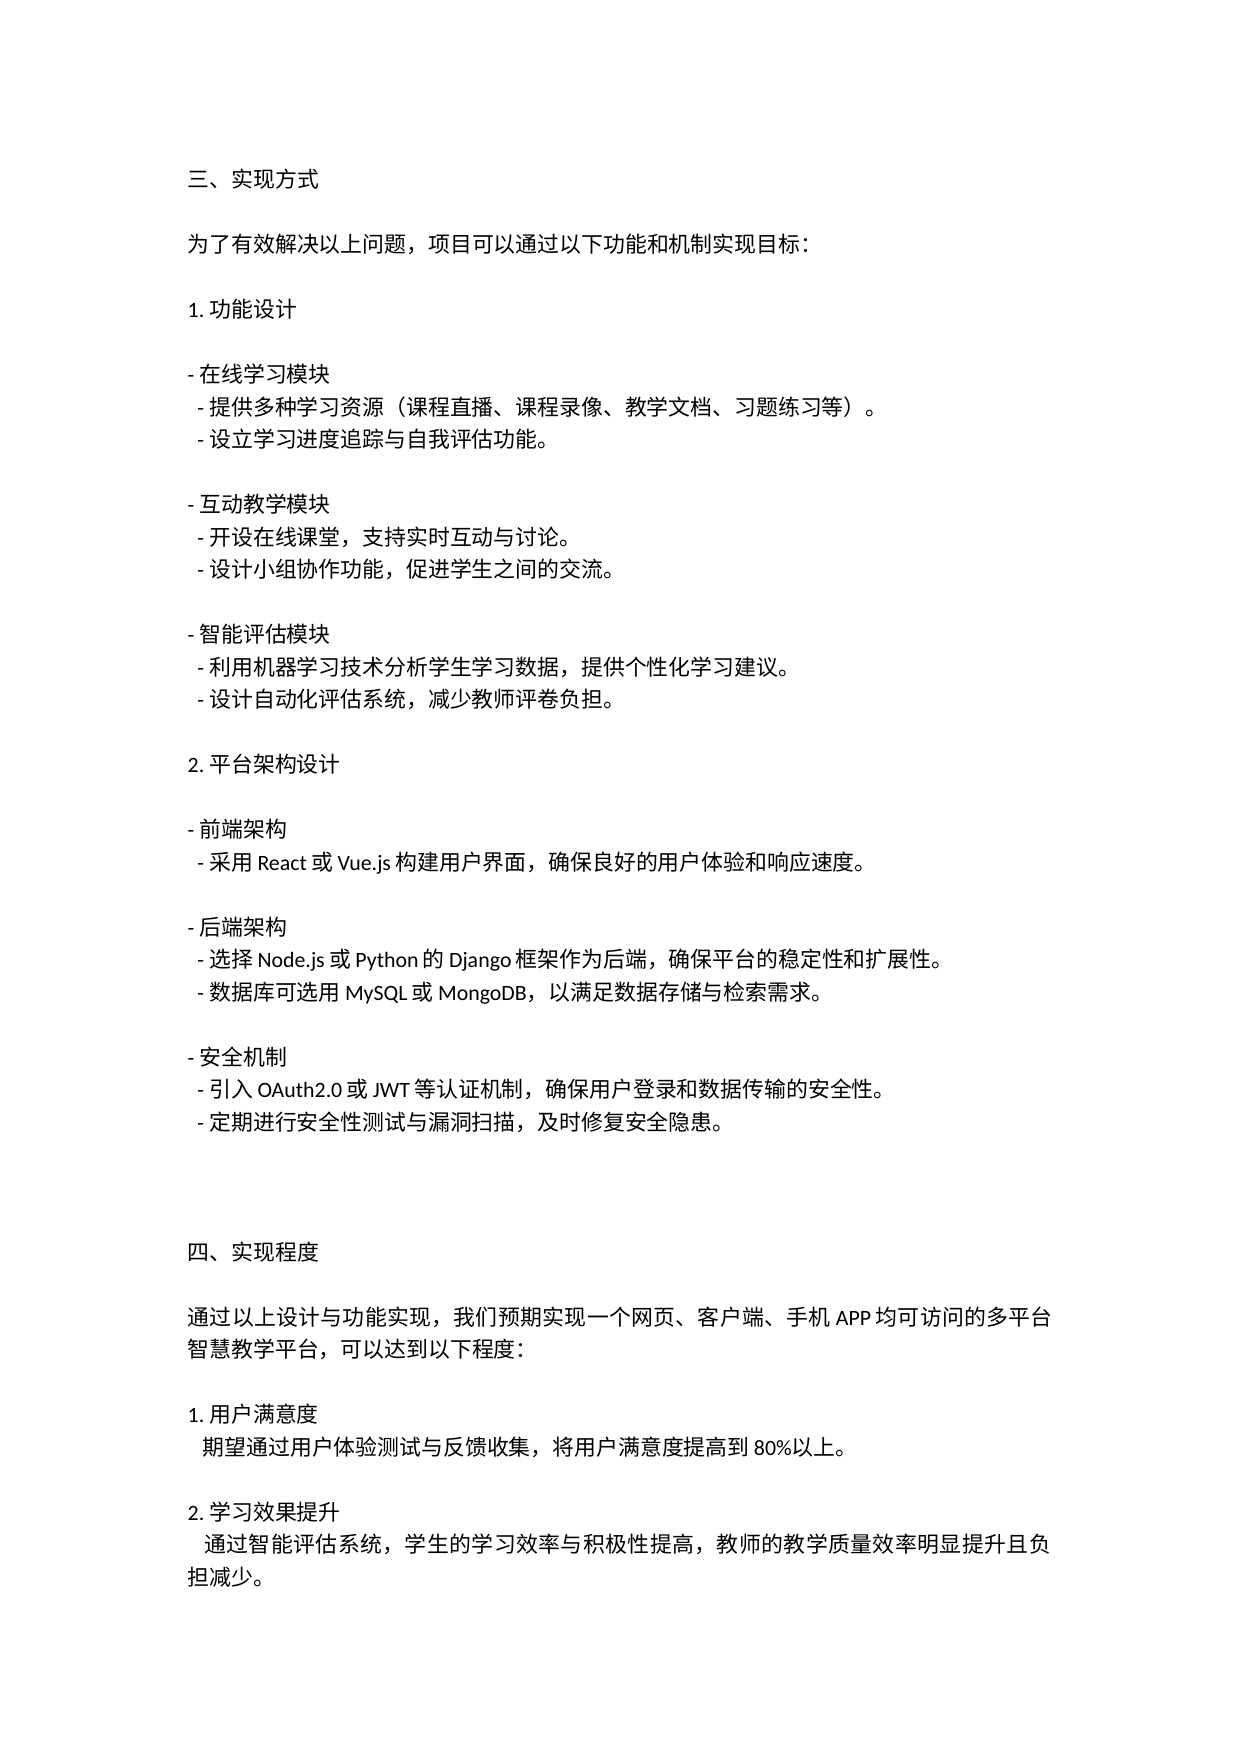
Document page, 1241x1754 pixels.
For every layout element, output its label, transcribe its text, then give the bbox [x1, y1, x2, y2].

text - 开设在线课堂，支持实时互动与讨论。 [187, 519, 1053, 552]
text 三、实现方式 [187, 162, 1053, 194]
text - 定期进行安全性测试与漏洞扫描，及时修复安全隐患。 [187, 1104, 1053, 1137]
text 期望通过用户体验测试与反馈收集，将用户满意度提高到80%以上。 [187, 1429, 1053, 1462]
text 1. 用户满意度 [187, 1397, 1053, 1429]
text - 数据库可选用MySQL或MongoDB，以满足数据存储与检索需求。 [187, 974, 1053, 1007]
text 2. 学习效果提升 [187, 1494, 1053, 1527]
text 1. 功能设计 [187, 292, 1053, 324]
text - 设计自动化评估系统，减少教师评卷负担。 [187, 682, 1053, 714]
text - 在线学习模块 [187, 357, 1053, 389]
text - 前端架构 [187, 812, 1053, 844]
text - 引入OAuth2.0或JWT等认证机制，确保用户登录和数据传输的安全性。 [187, 1072, 1053, 1104]
text - 后端架构 [187, 909, 1053, 942]
text - 智能评估模块 [187, 617, 1053, 649]
text - 选择Node.js或Python的Django框架作为后端，确保平台的稳定性和扩展性。 [187, 942, 1053, 974]
text 四、实现程度 [187, 1234, 1053, 1267]
text 2. 平台架构设计 [187, 747, 1053, 779]
text 为了有效解决以上问题，项目可以通过以下功能和机制实现目标： [187, 227, 1053, 259]
text - 互动教学模块 [187, 487, 1053, 519]
text - 设立学习进度追踪与自我评估功能。 [187, 422, 1053, 454]
text - 采用React或Vue.js构建用户界面，确保良好的用户体验和响应速度。 [187, 844, 1053, 877]
text 通过智能评估系统，学生的学习效率与积极性提高，教师的教学质量效率明显提升且负担减少。 [187, 1527, 1053, 1592]
text - 提供多种学习资源（课程直播、课程录像、教学文档、习题练习等）。 [187, 389, 1053, 422]
text 通过以上设计与功能实现，我们预期实现一个网页、客户端、手机APP均可访问的多平台智慧教学平台，可以达到以下程度： [187, 1299, 1053, 1364]
text - 利用机器学习技术分析学生学习数据，提供个性化学习建议。 [187, 649, 1053, 682]
text - 安全机制 [187, 1039, 1053, 1072]
text - 设计小组协作功能，促进学生之间的交流。 [187, 552, 1053, 584]
